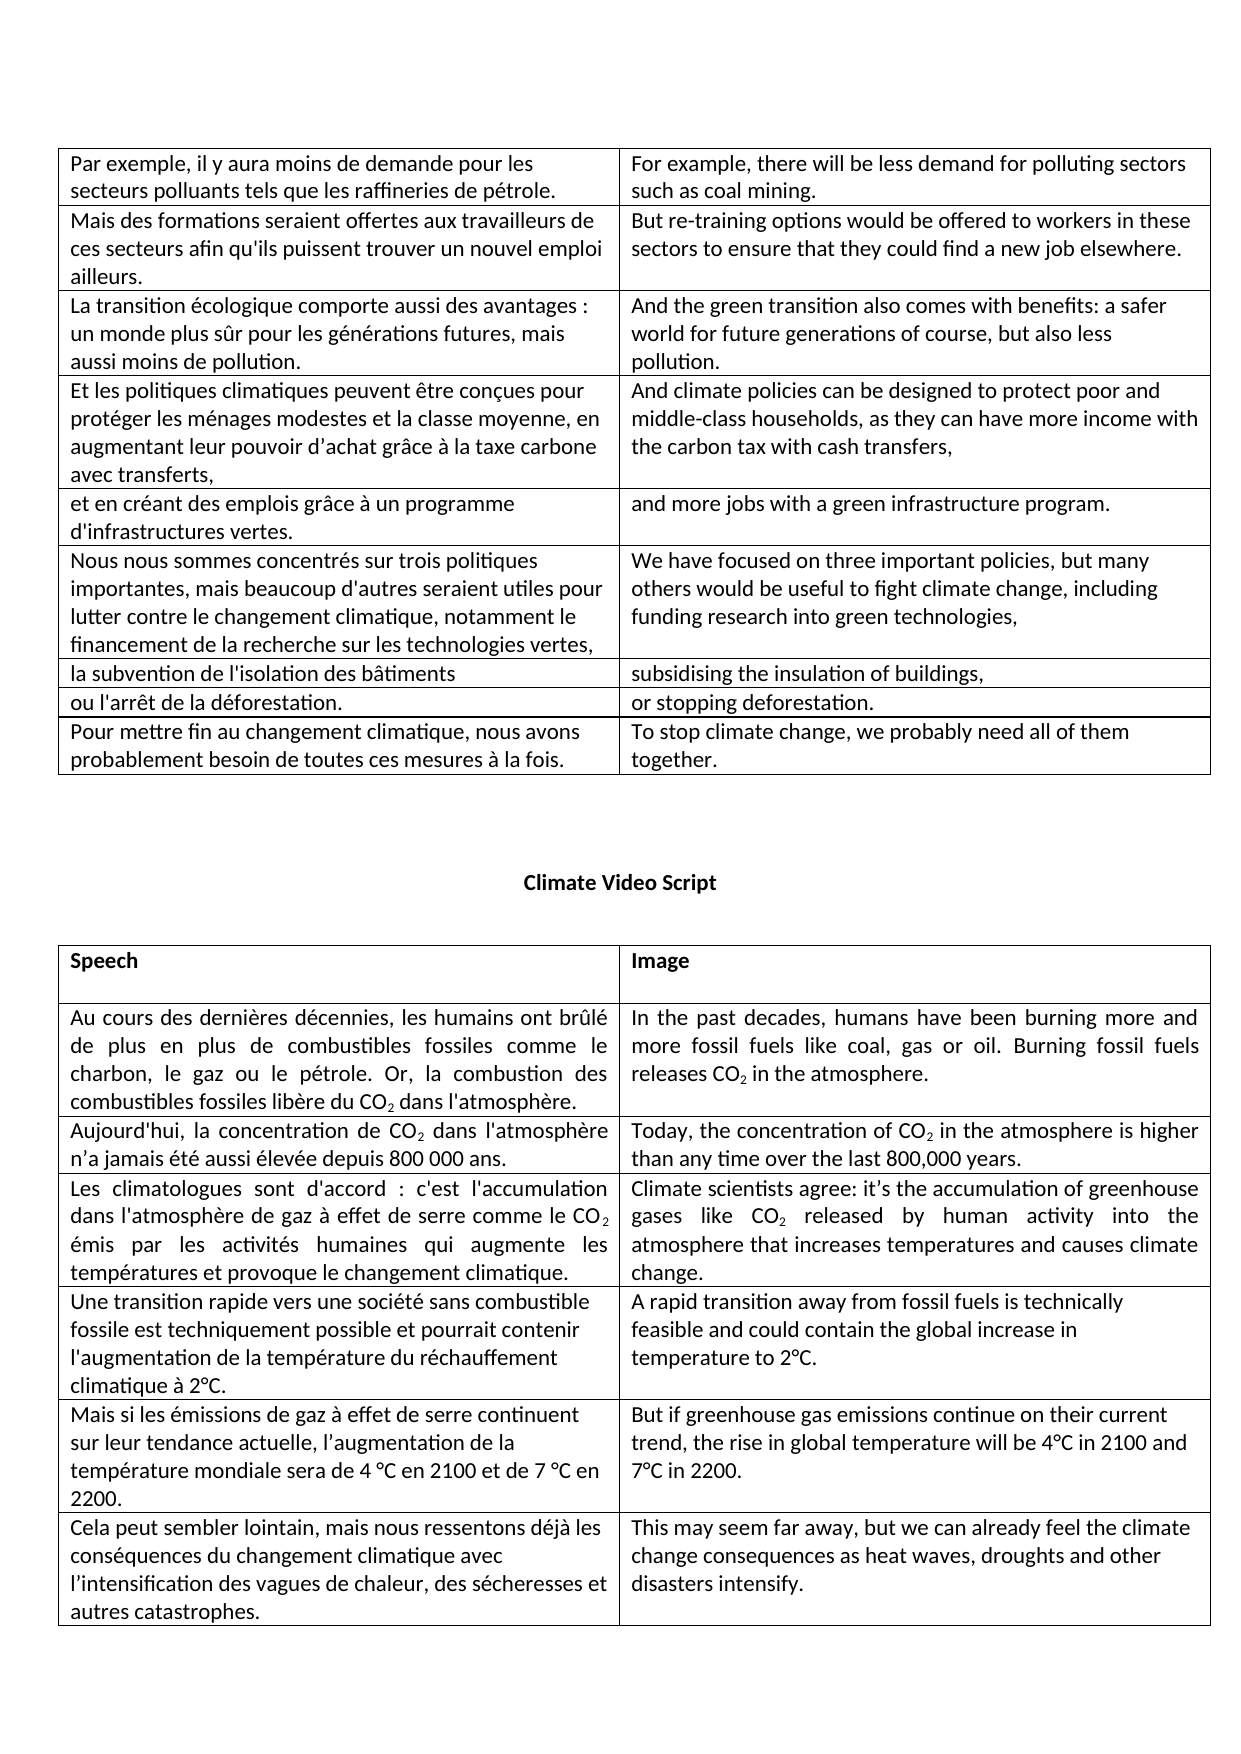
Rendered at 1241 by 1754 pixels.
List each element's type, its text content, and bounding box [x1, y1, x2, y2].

table_cell Mais des formations seraient offertes aux travailleurs de ces secteurs afin qu'ils puissent trouver un nouvel emploi ailleurs. [59, 206, 619, 290]
table_header Speech [59, 946, 619, 1002]
table_cell Today, the concentration of CO2 in the atmosphere is higher than any time over the last 800,000 years. [620, 1117, 1210, 1173]
text Climate Video Script [148, 868, 1093, 896]
table_cell We have focused on three important policies, but many others would be useful to fight climate change, including funding research into green technologies, [620, 546, 1210, 658]
table_cell La transition écologique comporte aussi des avantages : un monde plus sûr pour les générations futures, mais aussi moins de pollution. [59, 291, 619, 375]
table_cell Une transition rapide vers une société sans combustible fossile est techniquement possible et pourrait contenir l'augmentation de la température du réchauffement climatique à 2°C. [59, 1287, 619, 1399]
table_cell Les climatologues sont d'accord : c'est l'accumulation dans l'atmosphère de gaz à effet de serre comme le CO2 émis par les activités humaines qui augmente les températures et provoque le changement climatique. [59, 1174, 619, 1286]
table_header Image [620, 946, 1210, 1002]
table_cell A rapid transition away from fossil fuels is technically feasible and could contain the global increase in temperature to 2°C. [620, 1287, 1210, 1399]
table_cell This may seem far away, but we can already feel the climate change consequences as heat waves, droughts and other disasters intensify. [620, 1513, 1210, 1625]
table_cell To stop climate change, we probably need all of them together. [620, 718, 1210, 773]
table_cell et en créant des emplois grâce à un programme d'infrastructures vertes. [59, 489, 619, 545]
table_cell Et les politiques climatiques peuvent être conçues pour protéger les ménages modestes et la classe moyenne, en augmentant leur pouvoir d’achat grâce à la taxe carbone avec transferts, [59, 376, 619, 488]
table_cell For example, there will be less demand for polluting sectors such as coal mining. [620, 149, 1210, 205]
table_cell and more jobs with a green infrastructure program. [620, 489, 1210, 545]
table_cell And the green transition also comes with benefits: a safer world for future generations of course, but also less pollution. [620, 291, 1210, 375]
table_cell Nous nous sommes concentrés sur trois politiques importantes, mais beaucoup d'autres seraient utiles pour lutter contre le changement climatique, notamment le financement de la recherche sur les technologies vertes, [59, 546, 619, 658]
table_cell And climate policies can be designed to protect poor and middle-class households, as they can have more income with the carbon tax with cash transfers, [620, 376, 1210, 488]
table_cell Aujourd'hui, la concentration de CO2 dans l'atmosphère n’a jamais été aussi élevée depuis 800 000 ans. [59, 1117, 619, 1173]
table_cell But if greenhouse gas emissions continue on their current trend, the rise in global temperature will be 4°C in 2100 and 7°C in 2200. [620, 1400, 1210, 1512]
table_cell Cela peut sembler lointain, mais nous ressentons déjà les conséquences du changement climatique avec l’intensification des vagues de chaleur, des sécheresses et autres catastrophes. [59, 1513, 619, 1625]
table_cell la subvention de l'isolation des bâtiments [59, 659, 619, 687]
table_cell or stopping deforestation. [620, 688, 1210, 716]
table_cell But re-training options would be offered to workers in these sectors to ensure that they could find a new job elsewhere. [620, 206, 1210, 290]
table_cell Par exemple, il y aura moins de demande pour les secteurs polluants tels que les raffineries de pétrole. [59, 149, 619, 205]
table_cell In the past decades, humans have been burning more and more fossil fuels like coal, gas or oil. Burning fossil fuels releases CO2 in the atmosphere. [620, 1004, 1210, 1116]
table_cell Climate scientists agree: it’s the accumulation of greenhouse gases like CO2 released by human activity into the atmosphere that increases temperatures and causes climate change. [620, 1174, 1210, 1286]
table_cell ou l'arrêt de la déforestation. [59, 688, 619, 716]
table_cell Au cours des dernières décennies, les humains ont brûlé de plus en plus de combustibles fossiles comme le charbon, le gaz ou le pétrole. Or, la combustion des combustibles fossiles libère du CO2 dans l'atmosphère. [59, 1004, 619, 1116]
table_cell subsidising the insulation of buildings, [620, 659, 1210, 687]
table_cell Mais si les émissions de gaz à effet de serre continuent sur leur tendance actuelle, l’augmentation de la température mondiale sera de 4 °C en 2100 et de 7 °C en 2200. [59, 1400, 619, 1512]
table_cell Pour mettre fin au changement climatique, nous avons probablement besoin de toutes ces mesures à la fois. [59, 718, 619, 773]
